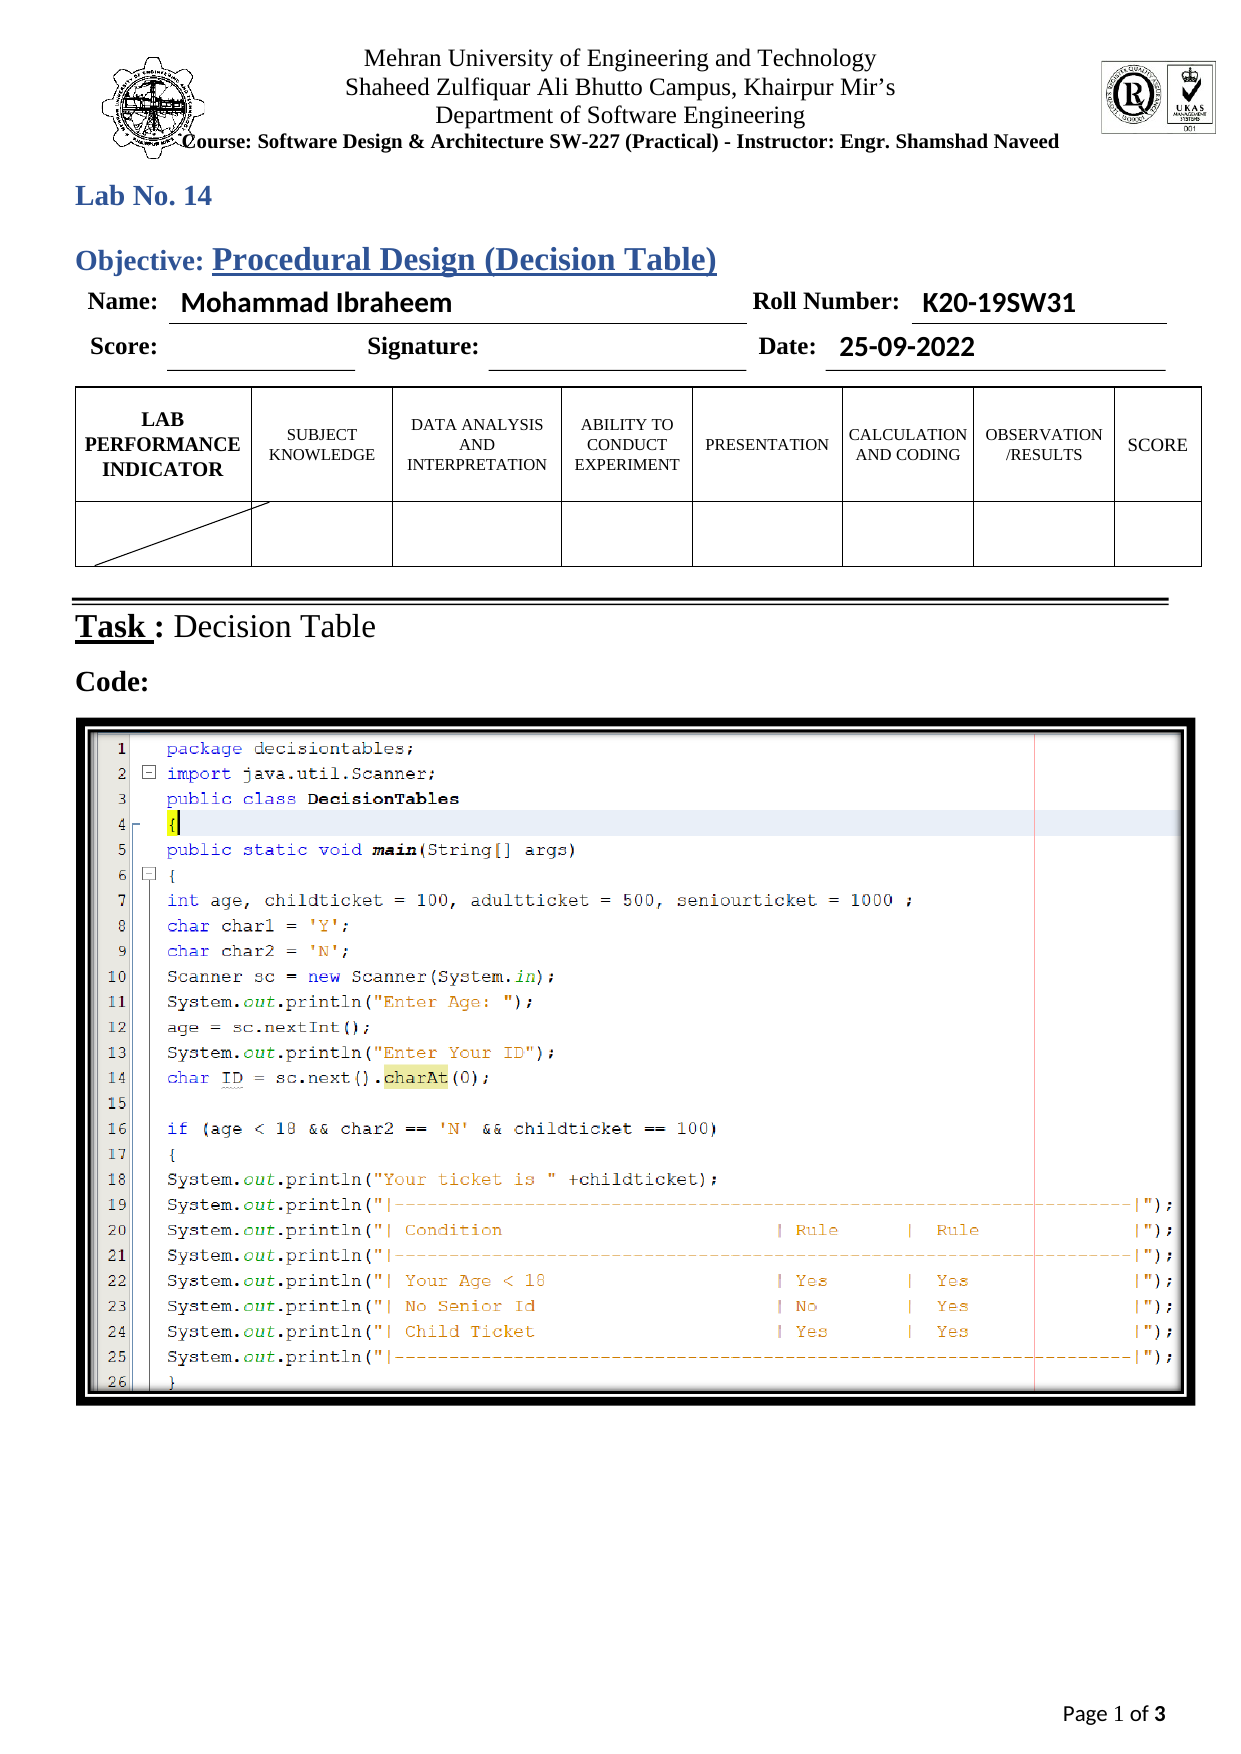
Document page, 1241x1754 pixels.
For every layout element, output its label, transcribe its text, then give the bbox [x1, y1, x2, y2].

table_header Name: [66, 287, 169, 323]
table_header Mohammad Ibraheem [169, 287, 747, 323]
table_header K20-19SW31 [912, 287, 1167, 323]
table_cell 25-09-2022 [828, 323, 1167, 370]
table_cell [843, 502, 973, 566]
picture [101, 57, 205, 159]
table_header LAB PERFORMANCE INDICATOR [76, 388, 251, 501]
table_header SCORE [1115, 388, 1201, 501]
text Mehran University of Engineering and Technology Shaheed Zulfiquar Ali Bhutto Campus, Khairpur Mir’s Department of Software Engineering [345, 43, 896, 129]
picture [1101, 60, 1216, 134]
table_cell Date: [747, 323, 828, 370]
table_cell [974, 502, 1114, 566]
subtitle Lab No. 14 [75, 178, 1228, 212]
table_cell [393, 502, 561, 566]
table_cell [76, 502, 251, 566]
table_cell [693, 502, 842, 566]
table_header PRESENTATION [693, 388, 842, 501]
table_header ABILITY TO CONDUCT EXPERIMENT [562, 388, 692, 501]
table_header CALCULATION AND CODING [843, 388, 973, 501]
table_cell Score: [66, 323, 169, 370]
text Objective: Procedural Design (Decision Table) [75, 239, 1228, 278]
table_cell Signature: [169, 324, 747, 370]
text Course: Software Design & Architecture SW-227 (Practical) - Instructor: Engr. Shamshad Naveed [181, 129, 1060, 153]
table_cell [252, 502, 392, 566]
table_header SUBJECT KNOWLEDGE [252, 388, 392, 501]
table_header Roll Number: [747, 287, 912, 323]
table_header OBSERVATION /RESULTS [974, 388, 1114, 501]
subtitle Code: [75, 664, 1228, 698]
table_header DATA ANALYSIS AND INTERPRETATION [393, 388, 561, 501]
text Task : Decision Table [75, 607, 1228, 645]
picture [91, 733, 1180, 1391]
table_cell [1115, 502, 1201, 566]
table_cell [562, 502, 692, 566]
